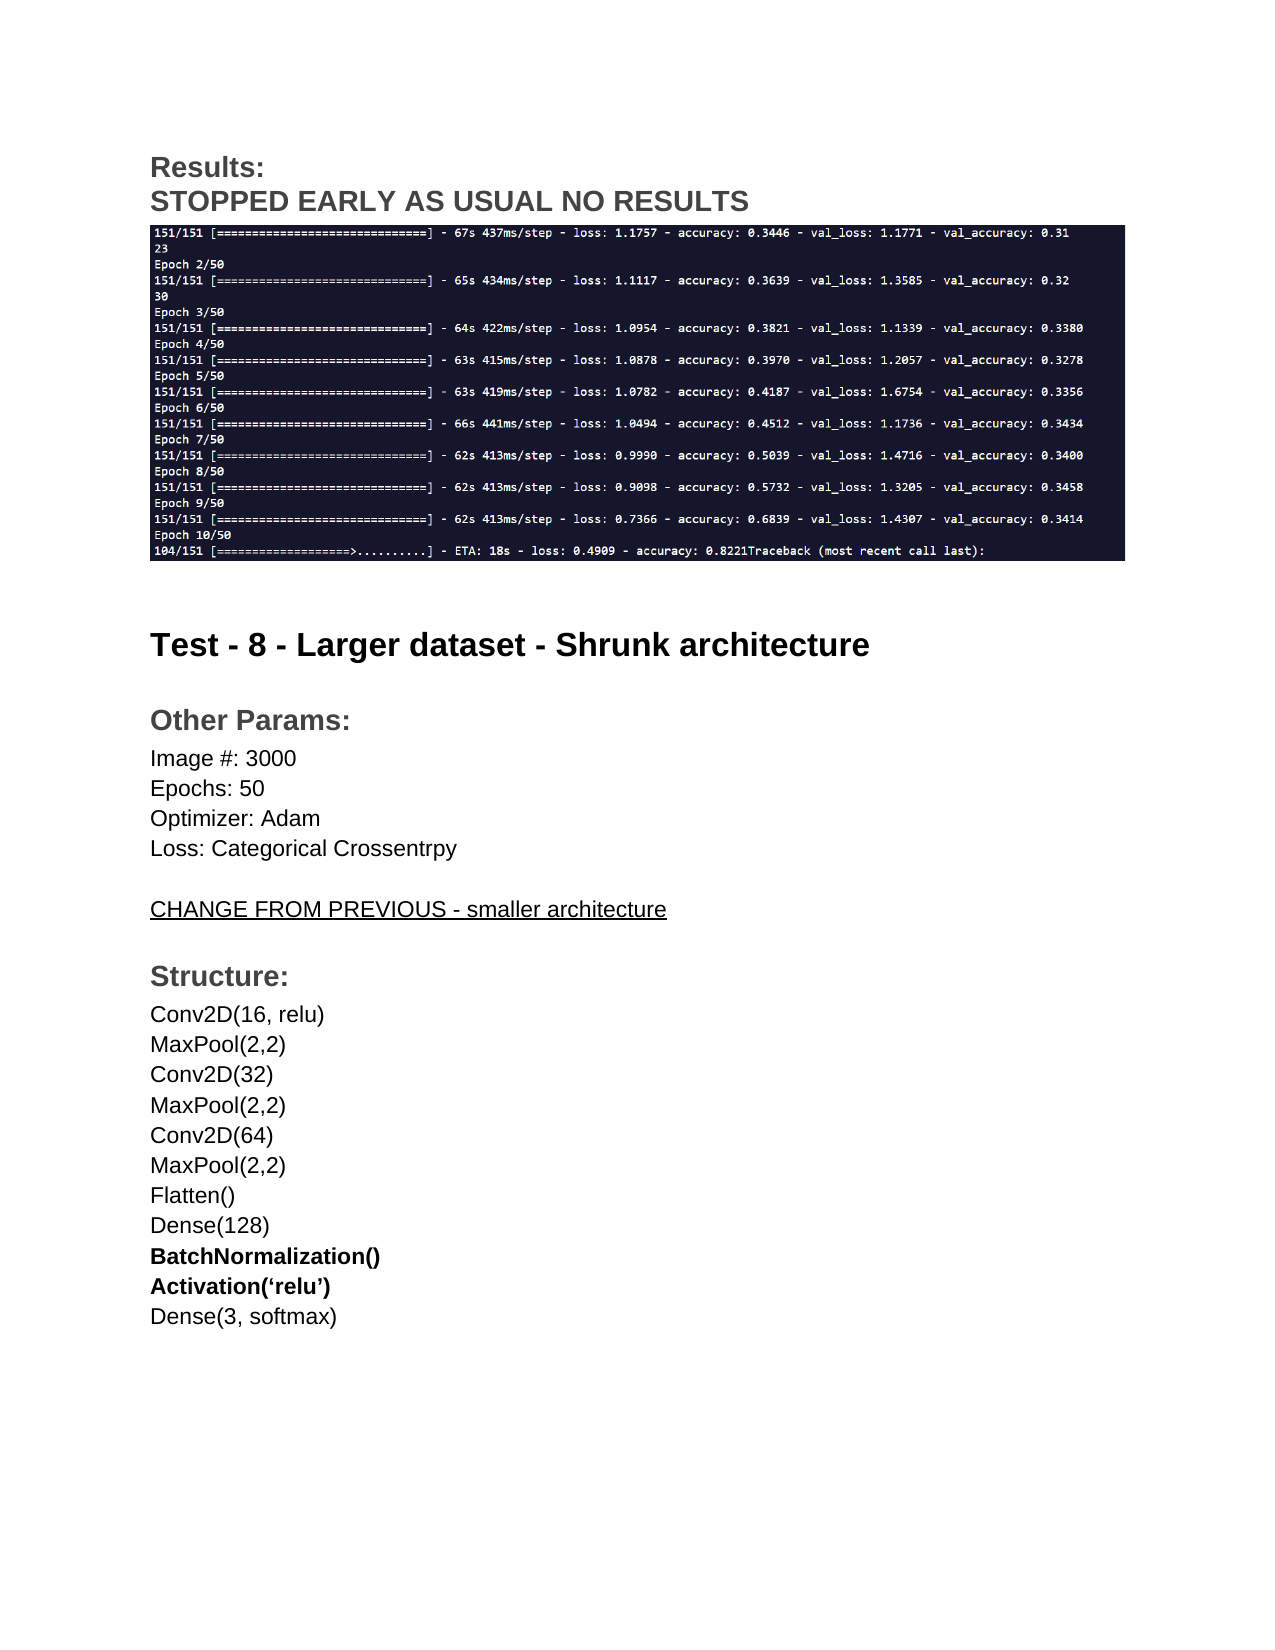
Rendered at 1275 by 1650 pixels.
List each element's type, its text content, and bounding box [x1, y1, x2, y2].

text Optimizer: Adam [150, 805, 1125, 831]
text Conv2D(64) [150, 1122, 1125, 1148]
text Conv2D(32) [150, 1061, 1125, 1088]
text Test - 8 - Larger dataset - Shrunk architecture [150, 625, 1125, 663]
text MaxPool(2,2) [150, 1152, 1125, 1178]
subtitle Other Params: [150, 703, 1125, 736]
picture [150, 225, 1125, 561]
text Epochs: 50 [150, 775, 1125, 801]
text BatchNormalization() [150, 1243, 1125, 1269]
text Loss: Categorical Crossentrpy [150, 835, 1125, 861]
text Flatten() [150, 1182, 1125, 1208]
text Dense(128) [150, 1212, 1125, 1239]
text Conv2D(16, relu) [150, 1001, 1125, 1027]
subtitle Results: STOPPED EARLY AS USUAL NO RESULTS [150, 150, 1125, 217]
text MaxPool(2,2) [150, 1092, 1125, 1118]
text MaxPool(2,2) [150, 1031, 1125, 1057]
text Image #: 3000 [150, 744, 1125, 771]
text Activation(‘relu’) [150, 1273, 1125, 1299]
text Dense(3, softmax) [150, 1303, 1125, 1329]
text CHANGE FROM PREVIOUS - smaller architecture [150, 896, 1125, 922]
subtitle Structure: [150, 959, 1125, 993]
